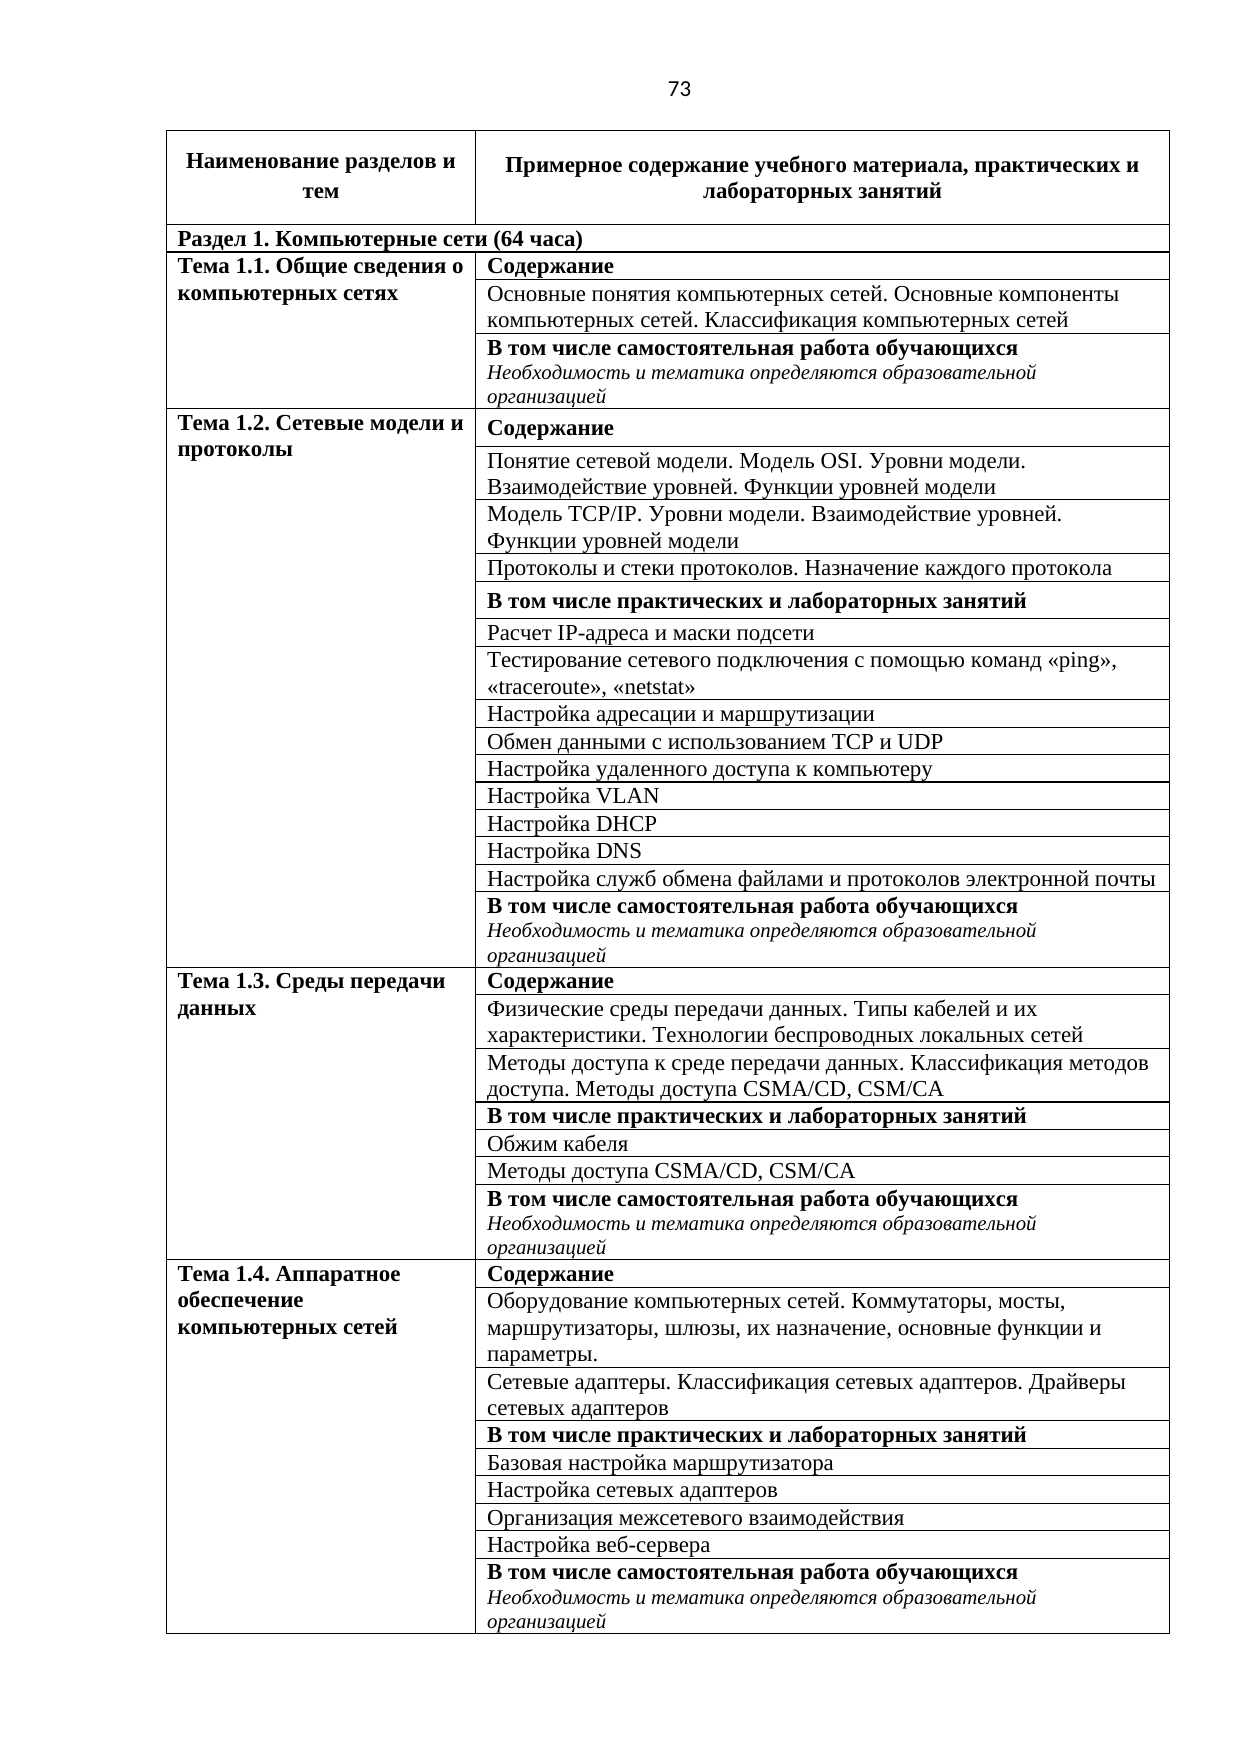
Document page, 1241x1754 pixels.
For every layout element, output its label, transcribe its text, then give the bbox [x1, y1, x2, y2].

table_cell Настройка адресации и маршрутизации [476, 700, 1169, 727]
table_cell Обмен данными с использованием TCP и UDP [476, 728, 1169, 754]
table_header Примерное содержание учебного материала, практических и лабораторных занятий [476, 131, 1169, 224]
table_cell Основные понятия компьютерных сетей. Основные компоненты компьютерных сетей. Классификация компьютерных сетей [476, 280, 1169, 332]
table_cell Настройка удаленного доступа к компьютеру [476, 755, 1169, 781]
table_cell Настройка сетевых адаптеров [476, 1476, 1169, 1503]
table_cell Понятие сетевой модели. Модель OSI. Уровни модели. Взаимодействие уровней. Функции уровней модели [476, 447, 1169, 499]
table_cell Настройка служб обмена файлами и протоколов электронной почты [476, 865, 1169, 891]
table_cell Настройка веб-сервера [476, 1531, 1169, 1557]
table_cell Содержание [476, 1260, 1169, 1287]
table_cell Протоколы и стеки протоколов. Назначение каждого протокола [476, 554, 1169, 581]
table_cell Настройка DNS [476, 837, 1169, 864]
table_cell Раздел 1. Компьютерные сети (64 часа) [167, 225, 1169, 251]
table_cell Организация межсетевого взаимодействия [476, 1504, 1169, 1530]
table_cell Содержание [476, 409, 1169, 446]
table_cell Физические среды передачи данных. Типы кабелей и их характеристики. Технологии беспроводных локальных сетей [476, 995, 1169, 1048]
table_cell Содержание [476, 253, 1169, 279]
table_cell В том числе практических и лабораторных занятий [476, 582, 1169, 618]
table_cell В том числе самостоятельная работа обучающихся Необходимость и тематика определяются образовательной организацией [476, 334, 1169, 408]
table_cell Расчет IP-адреса и маски подсети [476, 619, 1169, 646]
table_cell Оборудование компьютерных сетей. Коммутаторы, мосты, маршрутизаторы, шлюзы, их назначение, основные функции и параметры. [476, 1288, 1169, 1367]
table_cell В том числе самостоятельная работа обучающихся Необходимость и тематика определяются образовательной организацией [476, 892, 1169, 967]
table_cell Методы доступа к среде передачи данных. Классификация методов доступа. Методы доступа CSMA/CD, CSM/CA [476, 1049, 1169, 1101]
table_cell Сетевые адаптеры. Классификация сетевых адаптеров. Драйверы сетевых адаптеров [476, 1368, 1169, 1420]
table_cell Базовая настройка маршрутизатора [476, 1449, 1169, 1475]
table_cell Методы доступа CSMA/CD, CSM/CA [476, 1157, 1169, 1184]
table_cell Обжим кабеля [476, 1130, 1169, 1156]
table_cell В том числе самостоятельная работа обучающихся Необходимость и тематика определяются образовательной организацией [476, 1559, 1169, 1633]
table_cell В том числе практических и лабораторных занятий [476, 1103, 1169, 1129]
table_cell Тема 1.4. Аппаратное обеспечение компьютерных сетей [167, 1260, 475, 1633]
table_cell Содержание [476, 968, 1169, 994]
table_header Наименование разделов и тем [167, 131, 475, 224]
table_cell Тема 1.1. Общие сведения о компьютерных сетях [167, 253, 475, 408]
table_cell Тема 1.2. Сетевые модели и протоколы [167, 409, 475, 967]
table_cell В том числе самостоятельная работа обучающихся Необходимость и тематика определяются образовательной организацией [476, 1185, 1169, 1259]
table_cell Тестирование сетевого подключения с помощью команд «ping», «traceroute», «netstat» [476, 647, 1169, 699]
table_cell Настройка VLAN [476, 783, 1169, 809]
table_cell В том числе практических и лабораторных занятий [476, 1421, 1169, 1448]
table_cell Настройка DHCP [476, 810, 1169, 836]
table_cell Модель TCP/IP. Уровни модели. Взаимодействие уровней. Функции уровней модели [476, 500, 1169, 553]
table_cell Тема 1.3. Среды передачи данных [167, 968, 475, 1259]
